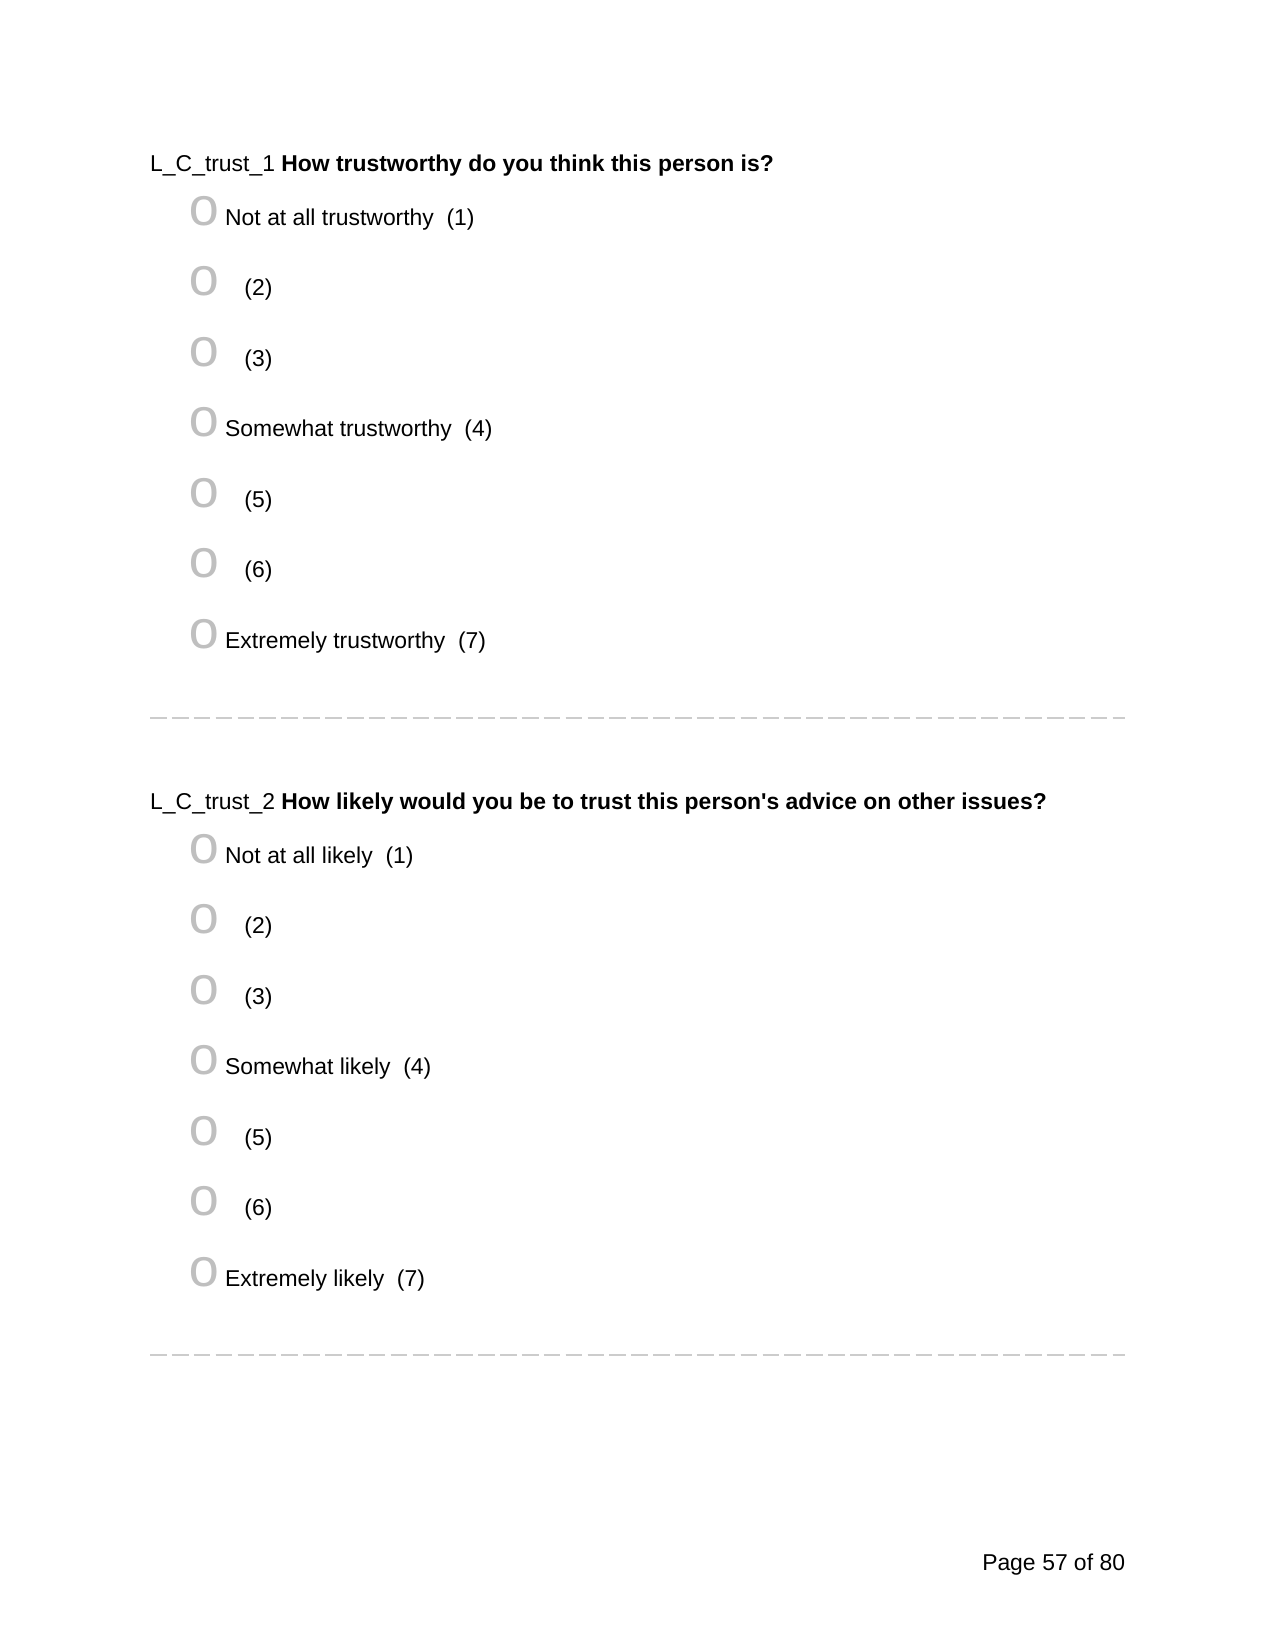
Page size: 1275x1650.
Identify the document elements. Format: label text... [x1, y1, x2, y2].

list (3) [187, 321, 1125, 383]
list (2) [187, 251, 1125, 312]
list (6) [187, 1171, 1125, 1232]
text L_C_trust_1 How trustworthy do you think this person is? [150, 150, 1125, 176]
list Not at all likely (1) [187, 818, 1125, 879]
list Extremely trustworthy (7) [187, 603, 1125, 665]
list Extremely likely (7) [187, 1241, 1125, 1302]
list Somewhat trustworthy (4) [187, 392, 1125, 453]
list (6) [187, 533, 1125, 594]
list Not at all trustworthy (1) [187, 180, 1125, 242]
list (5) [187, 462, 1125, 524]
list (5) [187, 1100, 1125, 1161]
text L_C_trust_2 How likely would you be to trust this person's advice on other issues? [150, 788, 1125, 814]
list Somewhat likely (4) [187, 1029, 1125, 1091]
list (2) [187, 888, 1125, 950]
list (3) [187, 959, 1125, 1020]
